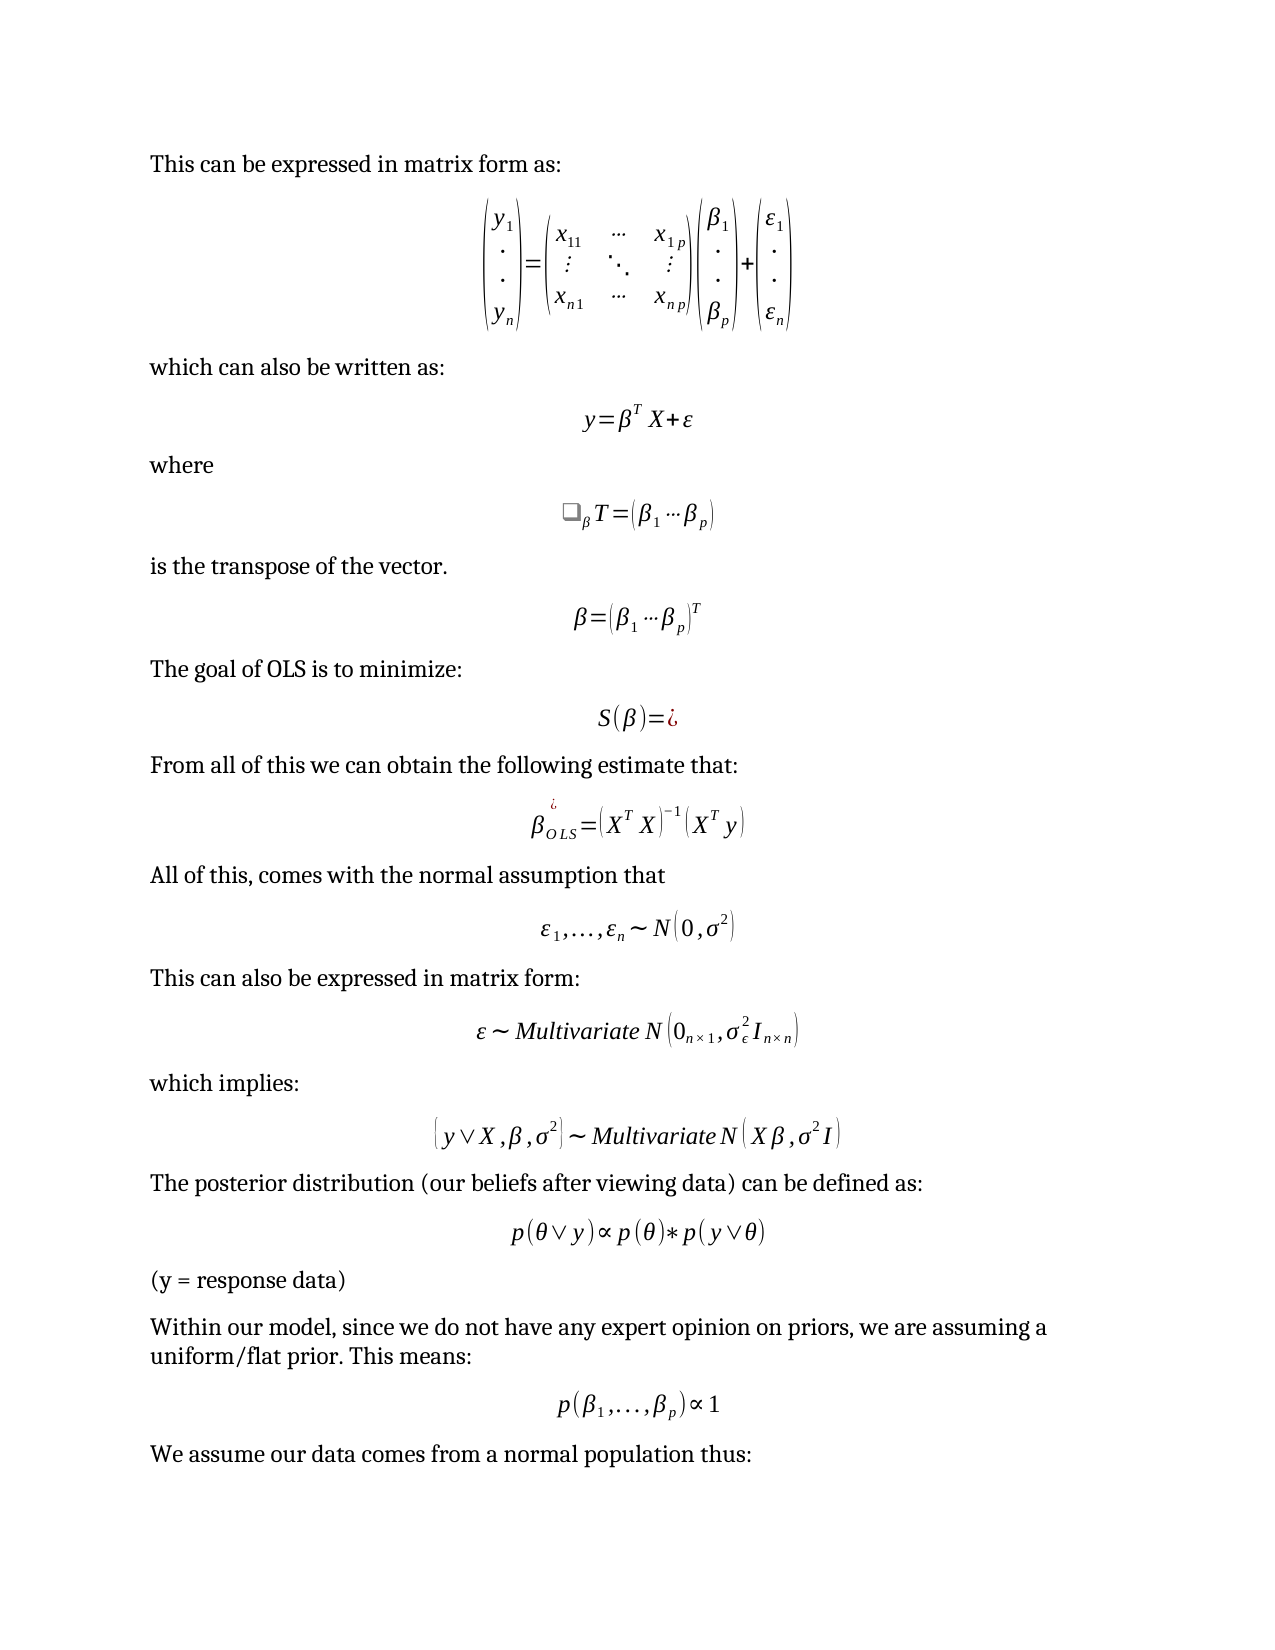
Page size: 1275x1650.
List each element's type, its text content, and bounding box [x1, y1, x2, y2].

text All of this, comes with the normal assumption that [150, 861, 1125, 889]
text This can be expressed in matrix form as: [150, 150, 1125, 179]
text where [150, 451, 1125, 479]
text The goal of OLS is to minimize: [150, 655, 1125, 684]
text is the transpose of the vector. [150, 552, 1125, 580]
text which can also be written as: [150, 353, 1125, 382]
text Within our model, since we do not have any expert opinion on priors, we are assuming a uniform/flat prior. This means: [150, 1313, 1125, 1371]
text (y = response data) [150, 1266, 1125, 1294]
text We assume our data comes from a normal population thus: [150, 1440, 1125, 1469]
text which implies: [150, 1068, 1125, 1097]
text From all of this we can obtain the following estimate that: [150, 751, 1125, 780]
text The posterior distribution (our beliefs after viewing data) can be defined as: [150, 1169, 1125, 1198]
text This can also be expressed in matrix form: [150, 964, 1125, 992]
